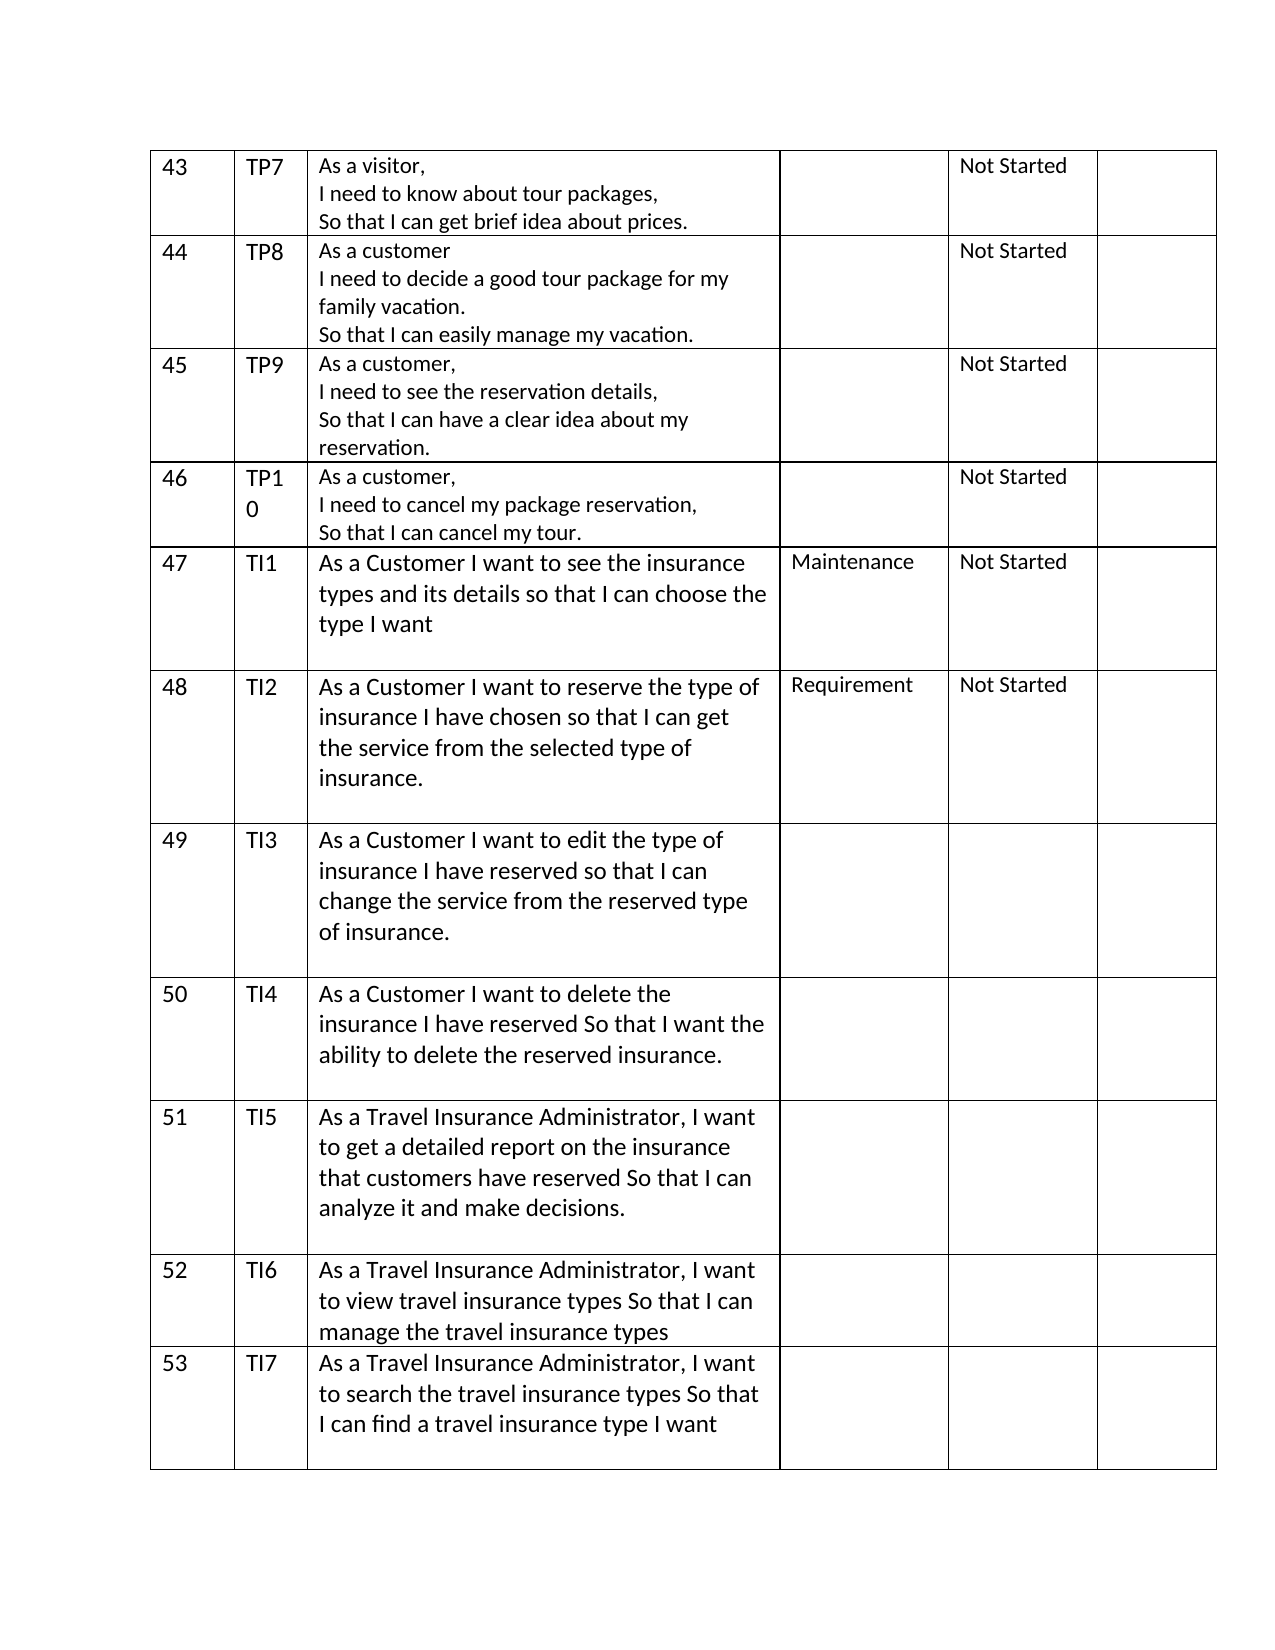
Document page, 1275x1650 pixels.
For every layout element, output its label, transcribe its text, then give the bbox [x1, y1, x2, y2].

table_cell Requirement [781, 671, 948, 823]
table_cell As a Travel Insurance Administrator, I want to search the travel insurance types So that I can find a travel insurance type I want [308, 1347, 779, 1469]
table_cell [1098, 463, 1216, 546]
table_cell [1098, 1347, 1216, 1469]
table_cell [1098, 1101, 1216, 1254]
table_cell 46 [151, 463, 234, 546]
table_cell Not Started [949, 671, 1097, 823]
table_cell As a Customer I want to see the insurance types and its details so that I can choose the type I want [308, 548, 779, 669]
table_cell TP10 [235, 463, 307, 546]
table_cell Not Started [949, 349, 1097, 461]
table_cell Not Started [949, 236, 1097, 348]
table_cell TP9 [235, 349, 307, 461]
table_cell TP8 [235, 236, 307, 348]
table_cell [781, 236, 948, 348]
table_cell As a customer I need to decide a good tour package for my family vacation. So that I can easily manage my vacation. [308, 236, 779, 348]
table_cell As a visitor, I need to know about tour packages, So that I can get brief idea about prices. [308, 151, 779, 235]
table_cell TI6 [235, 1255, 307, 1346]
table_cell 53 [151, 1347, 234, 1469]
table_cell [1098, 671, 1216, 823]
table_cell [949, 1255, 1097, 1346]
table_cell [1098, 824, 1216, 977]
table_cell As a Customer I want to reserve the type of insurance I have chosen so that I can get the service from the selected type of insurance. [308, 671, 779, 823]
table_cell [1098, 1255, 1216, 1346]
table_cell As a Customer I want to edit the type of insurance I have reserved so that I can change the service from the reserved type of insurance. [308, 824, 779, 977]
table_cell [949, 824, 1097, 977]
table_cell [781, 1101, 948, 1254]
table_cell 50 [151, 978, 234, 1100]
table_cell Not Started [949, 548, 1097, 669]
table_cell TI1 [235, 548, 307, 669]
table_cell [781, 349, 948, 461]
table_cell [781, 1347, 948, 1469]
table_cell 45 [151, 349, 234, 461]
table_cell 52 [151, 1255, 234, 1346]
table_cell Not Started [949, 151, 1097, 235]
table_cell [949, 1101, 1097, 1254]
table_cell [1098, 151, 1216, 235]
table_cell As a customer, I need to cancel my package reservation, So that I can cancel my tour. [308, 463, 779, 546]
table_cell [949, 1347, 1097, 1469]
table_cell As a Customer I want to delete the insurance I have reserved So that I want the ability to delete the reserved insurance. [308, 978, 779, 1100]
table_cell Maintenance [781, 548, 948, 669]
table_cell 47 [151, 548, 234, 669]
table_cell TI2 [235, 671, 307, 823]
table_cell As a Travel Insurance Administrator, I want to view travel insurance types So that I can manage the travel insurance types [308, 1255, 779, 1346]
table_cell 48 [151, 671, 234, 823]
table_cell TI5 [235, 1101, 307, 1254]
table_cell TP7 [235, 151, 307, 235]
table_cell [781, 824, 948, 977]
table_cell 44 [151, 236, 234, 348]
table_cell As a Travel Insurance Administrator, I want to get a detailed report on the insurance that customers have reserved So that I can analyze it and make decisions. [308, 1101, 779, 1254]
table_cell TI4 [235, 978, 307, 1100]
table_cell [949, 978, 1097, 1100]
table_cell 51 [151, 1101, 234, 1254]
table_cell [1098, 236, 1216, 348]
table_cell Not Started [949, 463, 1097, 546]
table_cell As a customer, I need to see the reservation details, So that I can have a clear idea about my reservation. [308, 349, 779, 461]
table_cell [781, 151, 948, 235]
table_cell 43 [151, 151, 234, 235]
table_cell [781, 1255, 948, 1346]
table_cell [1098, 349, 1216, 461]
table_cell [1098, 978, 1216, 1100]
table_cell TI3 [235, 824, 307, 977]
table_cell [781, 978, 948, 1100]
table_cell TI7 [235, 1347, 307, 1469]
table_cell [781, 463, 948, 546]
table_cell [1098, 548, 1216, 669]
table_cell 49 [151, 824, 234, 977]
